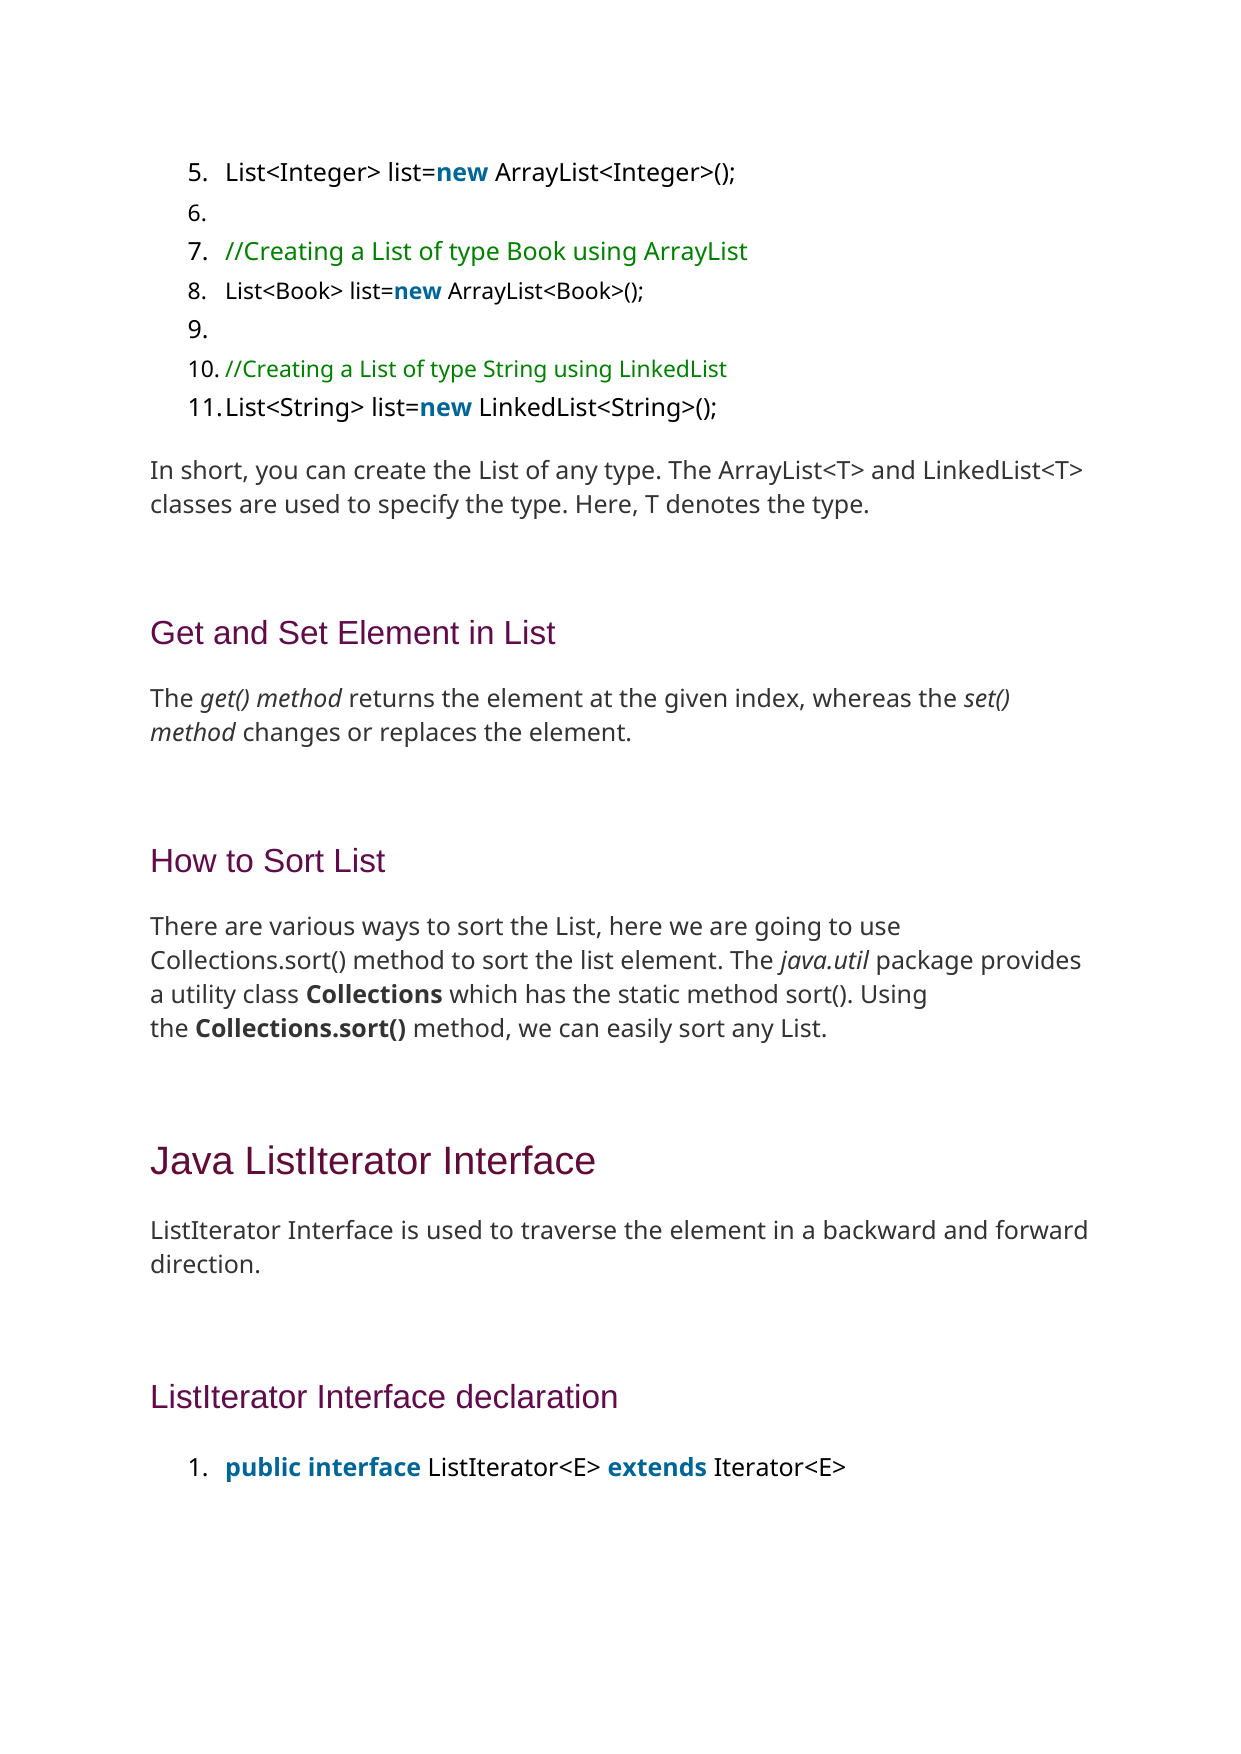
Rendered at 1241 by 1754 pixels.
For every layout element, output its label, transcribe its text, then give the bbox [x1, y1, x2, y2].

text In short, you can create the List of any type. The ArrayList<T> and LinkedList<T> classes are used to specify the type. Here, T denotes the type. [150, 453, 1090, 521]
text There are various ways to sort the List, here we are going to use Collections.sort() method to sort the list element. The java.util package provides a utility class Collections which has the static method sort(). Using the Collections.sort() method, we can easily sort any List. [150, 909, 1090, 1045]
text ListIterator Interface is used to traverse the element in a backward and forward direction. [150, 1212, 1090, 1280]
list List<String> list=new LinkedList<String>(); [187, 384, 1090, 423]
subtitle Get and Set Element in List [150, 613, 1090, 652]
list List<Integer> list=new ArrayList<Integer>(); [187, 150, 1090, 189]
list //Creating a List of type String using LinkedList [187, 345, 1090, 384]
subtitle Java ListIterator Interface [150, 1137, 1090, 1183]
list List<Book> list=new ArrayList<Book>(); [187, 267, 1090, 306]
subtitle ListIterator Interface declaration [150, 1377, 1090, 1416]
subtitle How to Sort List [150, 841, 1090, 880]
list public interface ListIterator<E> extends Iterator<E> [187, 1445, 1090, 1484]
list //Creating a List of type Book using ArrayList [187, 228, 1090, 267]
text The get() method returns the element at the given index, whereas the set() method changes or replaces the element. [150, 681, 1090, 749]
